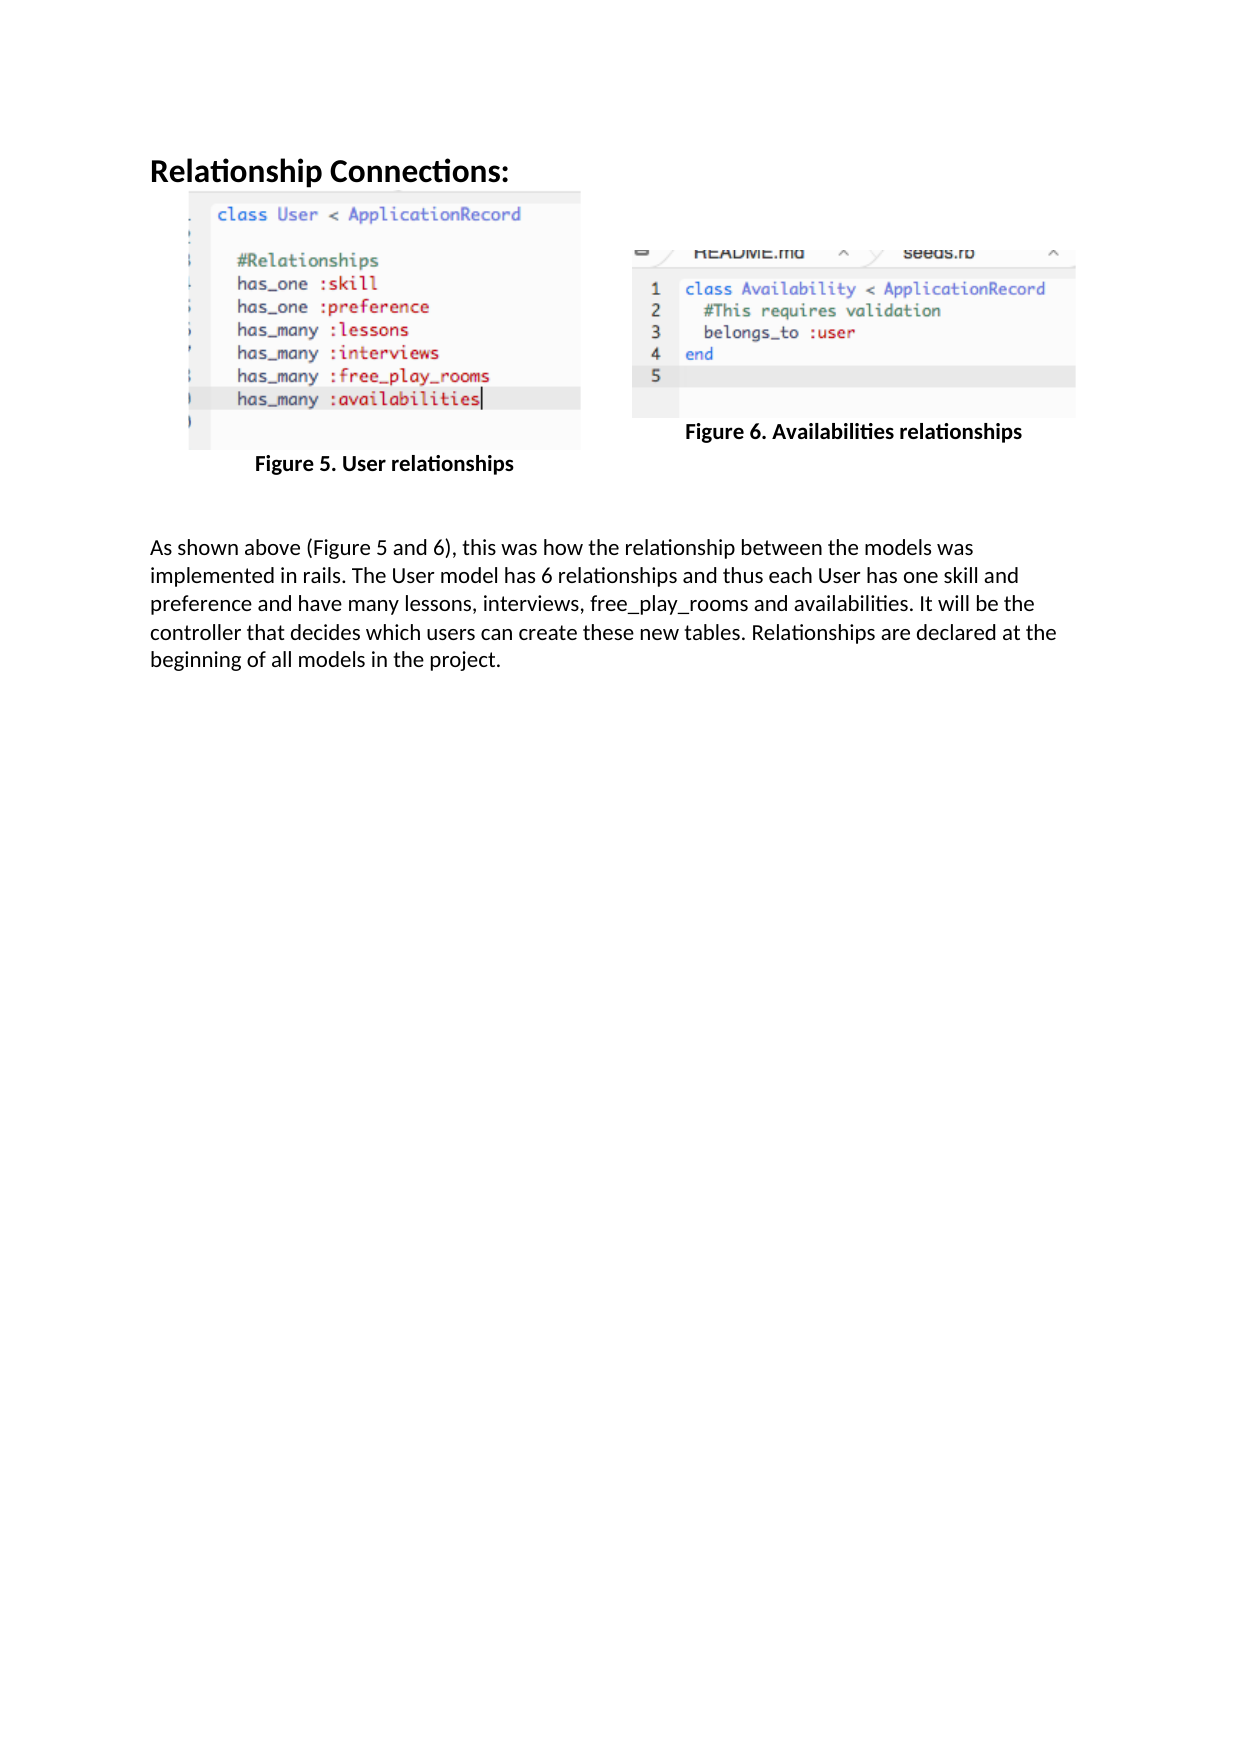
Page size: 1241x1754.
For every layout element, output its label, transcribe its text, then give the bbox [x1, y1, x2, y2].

table_header Figure 6. Availabilities relationships [619, 191, 1088, 533]
text As shown above (Figure 5 and 6), this was how the relationship between the models was implemented in rails. The User model has 6 relationships and thus each User has one skill and preference and have many lessons, interviews, free_play_rooms and availabilities. It will be the controller that decides which users can create these new tables. Relationships are declared at the beginning of all models in the project. [150, 533, 1090, 674]
picture [188, 190, 581, 450]
table_header Figure 5. User relationships [150, 191, 619, 533]
text Relationship Connections: [150, 150, 1090, 191]
picture [632, 250, 1076, 418]
